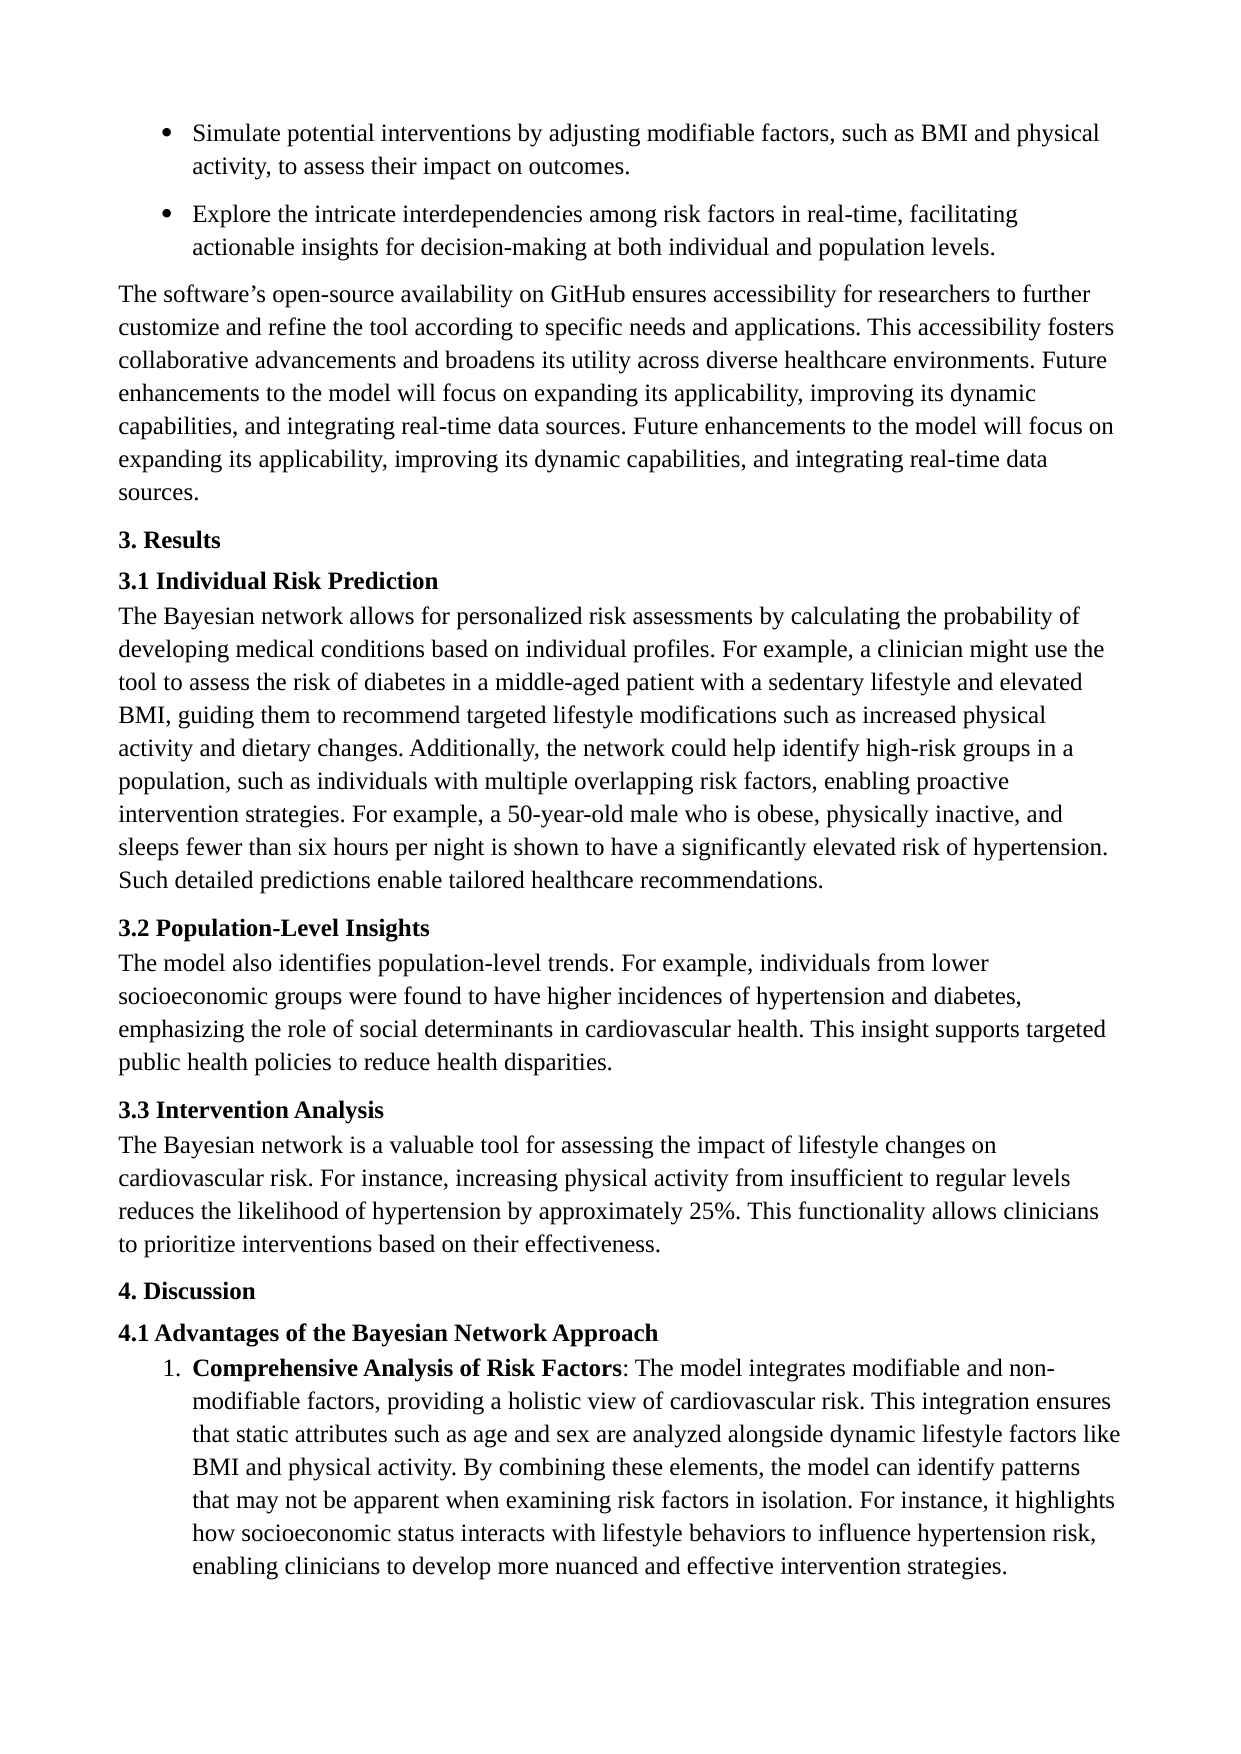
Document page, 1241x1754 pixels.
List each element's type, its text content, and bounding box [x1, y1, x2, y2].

subtitle 4. Discussion [118, 1276, 1122, 1305]
text The model also identifies population-level trends. For example, individuals from lower socioeconomic groups were found to have higher incidences of hypertension and diabetes, emphasizing the role of social determinants in cardiovascular health. This insight supports targeted public health policies to reduce health disparities. [118, 948, 1122, 1076]
subtitle 3. Results [118, 525, 1122, 554]
list Explore the intricate interdependencies among risk factors in real-time, facilitating actionable insights for decision-making at both individual and population levels. [162, 199, 1122, 261]
subtitle 3.2 Population-Level Insights [118, 913, 1122, 942]
subtitle 3.1 Individual Risk Prediction [118, 566, 1122, 595]
subtitle 4.1 Advantages of the Bayesian Network Approach [118, 1318, 1122, 1346]
text The Bayesian network allows for personalized risk assessments by calculating the probability of developing medical conditions based on individual profiles. For example, a clinician might use the tool to assess the risk of diabetes in a middle-aged patient with a sedentary lifestyle and elevated BMI, guiding them to recommend targeted lifestyle modifications such as increased physical activity and dietary changes. Additionally, the network could help identify high-risk groups in a population, such as individuals with multiple overlapping risk factors, enabling proactive intervention strategies. For example, a 50-year-old male who is obese, physically inactive, and sleeps fewer than six hours per night is shown to have a significantly elevated risk of hypertension. Such detailed predictions enable tailored healthcare recommendations. [118, 601, 1122, 894]
text The software’s open-source availability on GitHub ensures accessibility for researchers to further customize and refine the tool according to specific needs and applications. This accessibility fosters collaborative advancements and broadens its utility across diverse healthcare environments. Future enhancements to the model will focus on expanding its applicability, improving its dynamic capabilities, and integrating real-time data sources. Future enhancements to the model will focus on expanding its applicability, improving its dynamic capabilities, and integrating real-time data sources. [118, 279, 1122, 506]
subtitle 3.3 Intervention Analysis [118, 1095, 1122, 1123]
list Simulate potential interventions by adjusting modifiable factors, such as BMI and physical activity, to assess their impact on outcomes. [162, 118, 1122, 180]
text The Bayesian network is a valuable tool for assessing the impact of lifestyle changes on cardiovascular risk. For instance, increasing physical activity from insufficient to regular levels reduces the likelihood of hypertension by approximately 25%. This functionality allows clinicians to prioritize interventions based on their effectiveness. [118, 1130, 1122, 1258]
list Comprehensive Analysis of Risk Factors: The model integrates modifiable and non-modifiable factors, providing a holistic view of cardiovascular risk. This integration ensures that static attributes such as age and sex are analyzed alongside dynamic lifestyle factors like BMI and physical activity. By combining these elements, the model can identify patterns that may not be apparent when examining risk factors in isolation. For instance, it highlights how socioeconomic status interacts with lifestyle behaviors to influence hypertension risk, enabling clinicians to develop more nuanced and effective intervention strategies. [162, 1353, 1122, 1579]
